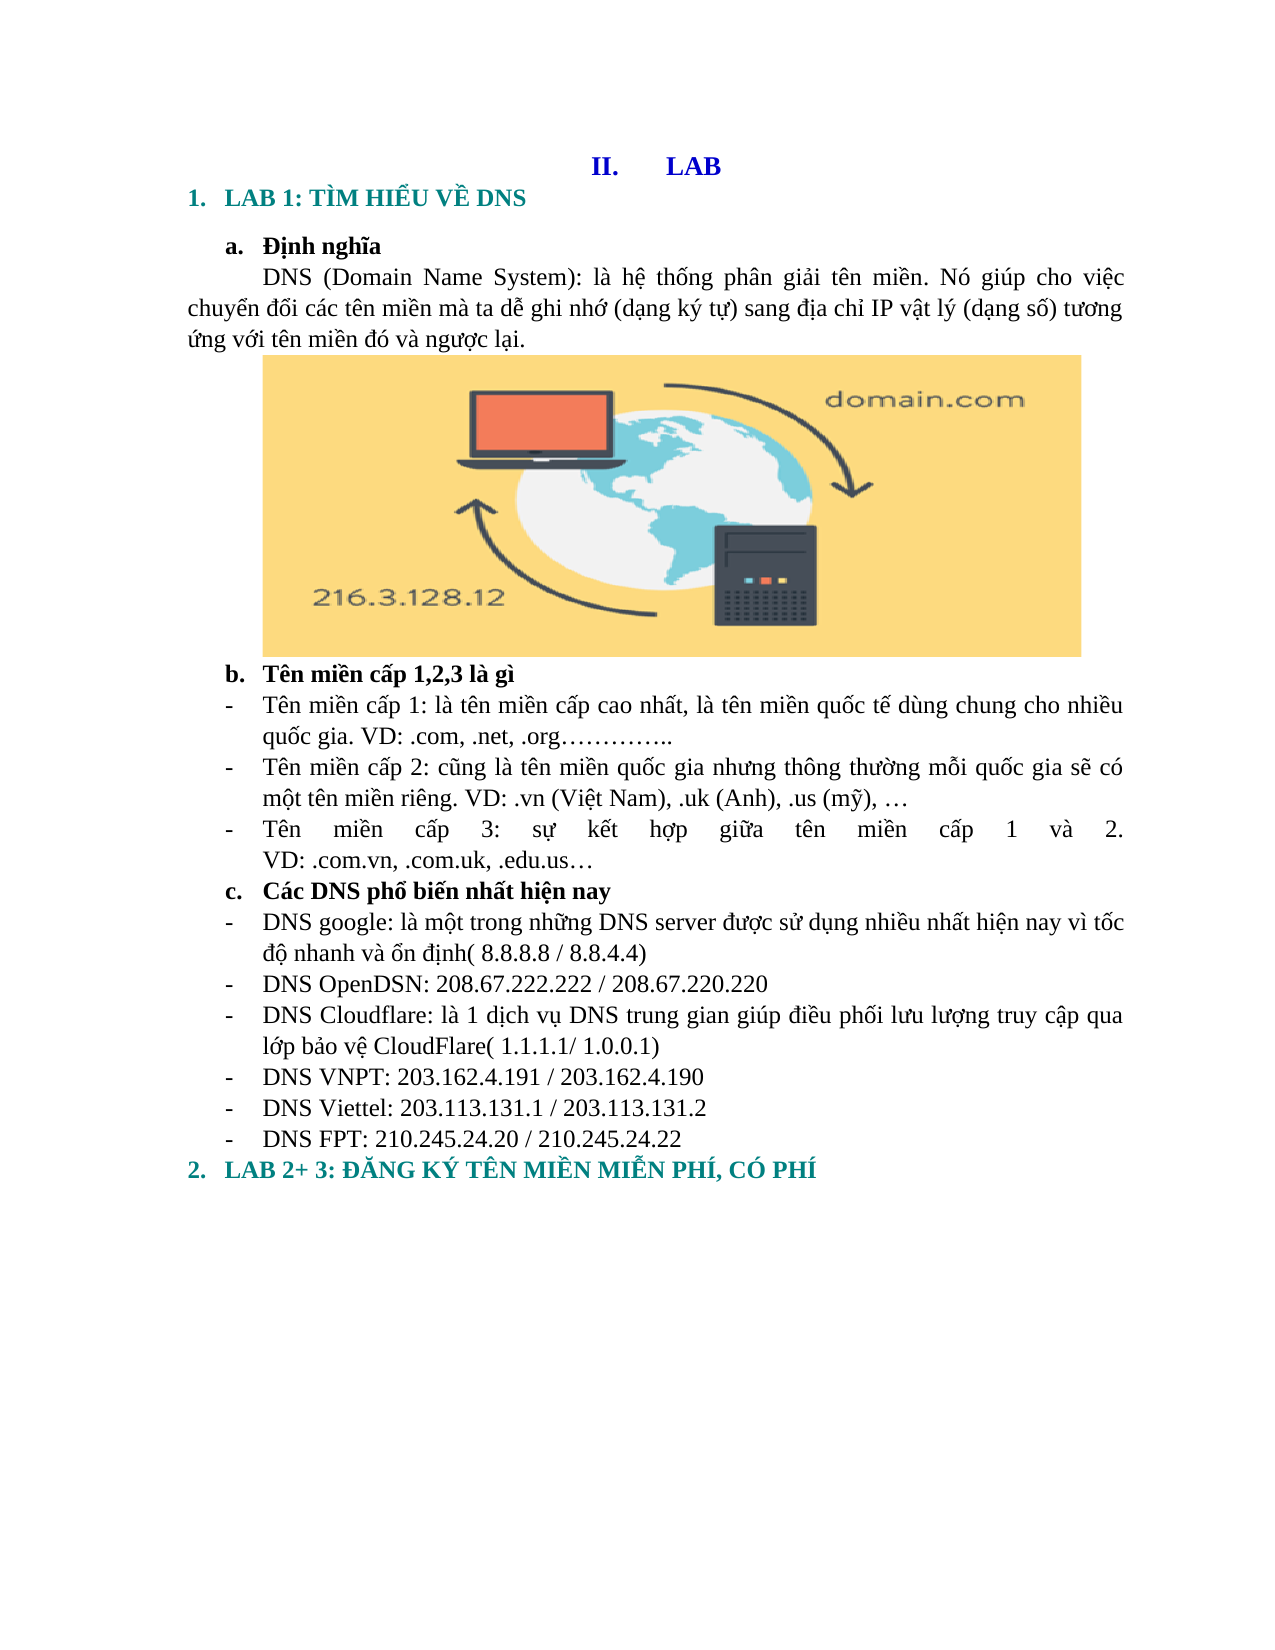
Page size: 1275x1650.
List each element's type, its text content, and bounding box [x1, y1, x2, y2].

text Tên miền cấp 3: sự kết hợp giữa tên miền cấp 1 và 2. VD: .com.vn, .com.uk, .edu.us… [225, 814, 1125, 874]
text DNS Cloudflare: là 1 dịch vụ DNS trung gian giúp điều phối lưu lượng truy cập qua lớp bảo vệ CloudFlare( 1.1.1.1/ 1.0.0.1) [225, 1000, 1125, 1060]
picture [262, 355, 1082, 657]
list Các DNS phổ biến nhất hiện nay [225, 876, 1125, 905]
text Tên miền cấp 1: là tên miền cấp cao nhất, là tên miền quốc tế dùng chung cho nhiều quốc gia. VD: .com, .net, .org………….. [225, 690, 1125, 750]
text Tên miền cấp 2: cũng là tên miền quốc gia nhưng thông thường mỗi quốc gia sẽ có một tên miền riêng. VD: .vn (Việt Nam), .uk (Anh), .us (mỹ), … [225, 752, 1125, 812]
list Định nghĩa [225, 231, 1125, 260]
text LAB 2+ 3: ĐĂNG KÝ TÊN MIỀN MIỄN PHÍ, CÓ PHÍ [187, 1156, 1125, 1184]
text DNS (Domain Name System): là hệ thống phân giải tên miền. Nó giúp cho việc chuyển đổi các tên miền mà ta dễ ghi nhớ (dạng ký tự) sang địa chỉ IP vật lý (dạng số) tương ứng với tên miền đó và ngược lại. [187, 262, 1125, 353]
list Tên miền cấp 1,2,3 là gì [225, 659, 1125, 688]
text DNS Viettel: 203.113.131.1 / 203.113.131.2 [225, 1093, 1125, 1122]
text DNS FPT: 210.245.24.20 / 210.245.24.22 [225, 1124, 1125, 1153]
text DNS OpenDSN: 208.67.222.222 / 208.67.220.220 [225, 969, 1125, 998]
text DNS google: là một trong những DNS server được sử dụng nhiều nhất hiện nay vì tốc độ nhanh và ổn định( 8.8.8.8 / 8.8.4.4) [225, 907, 1125, 967]
text LAB 1: TÌM HIỂU VỀ DNS [187, 183, 1125, 212]
text LAB [187, 150, 1125, 181]
text DNS VNPT: 203.162.4.191 / 203.162.4.190 [225, 1062, 1125, 1091]
